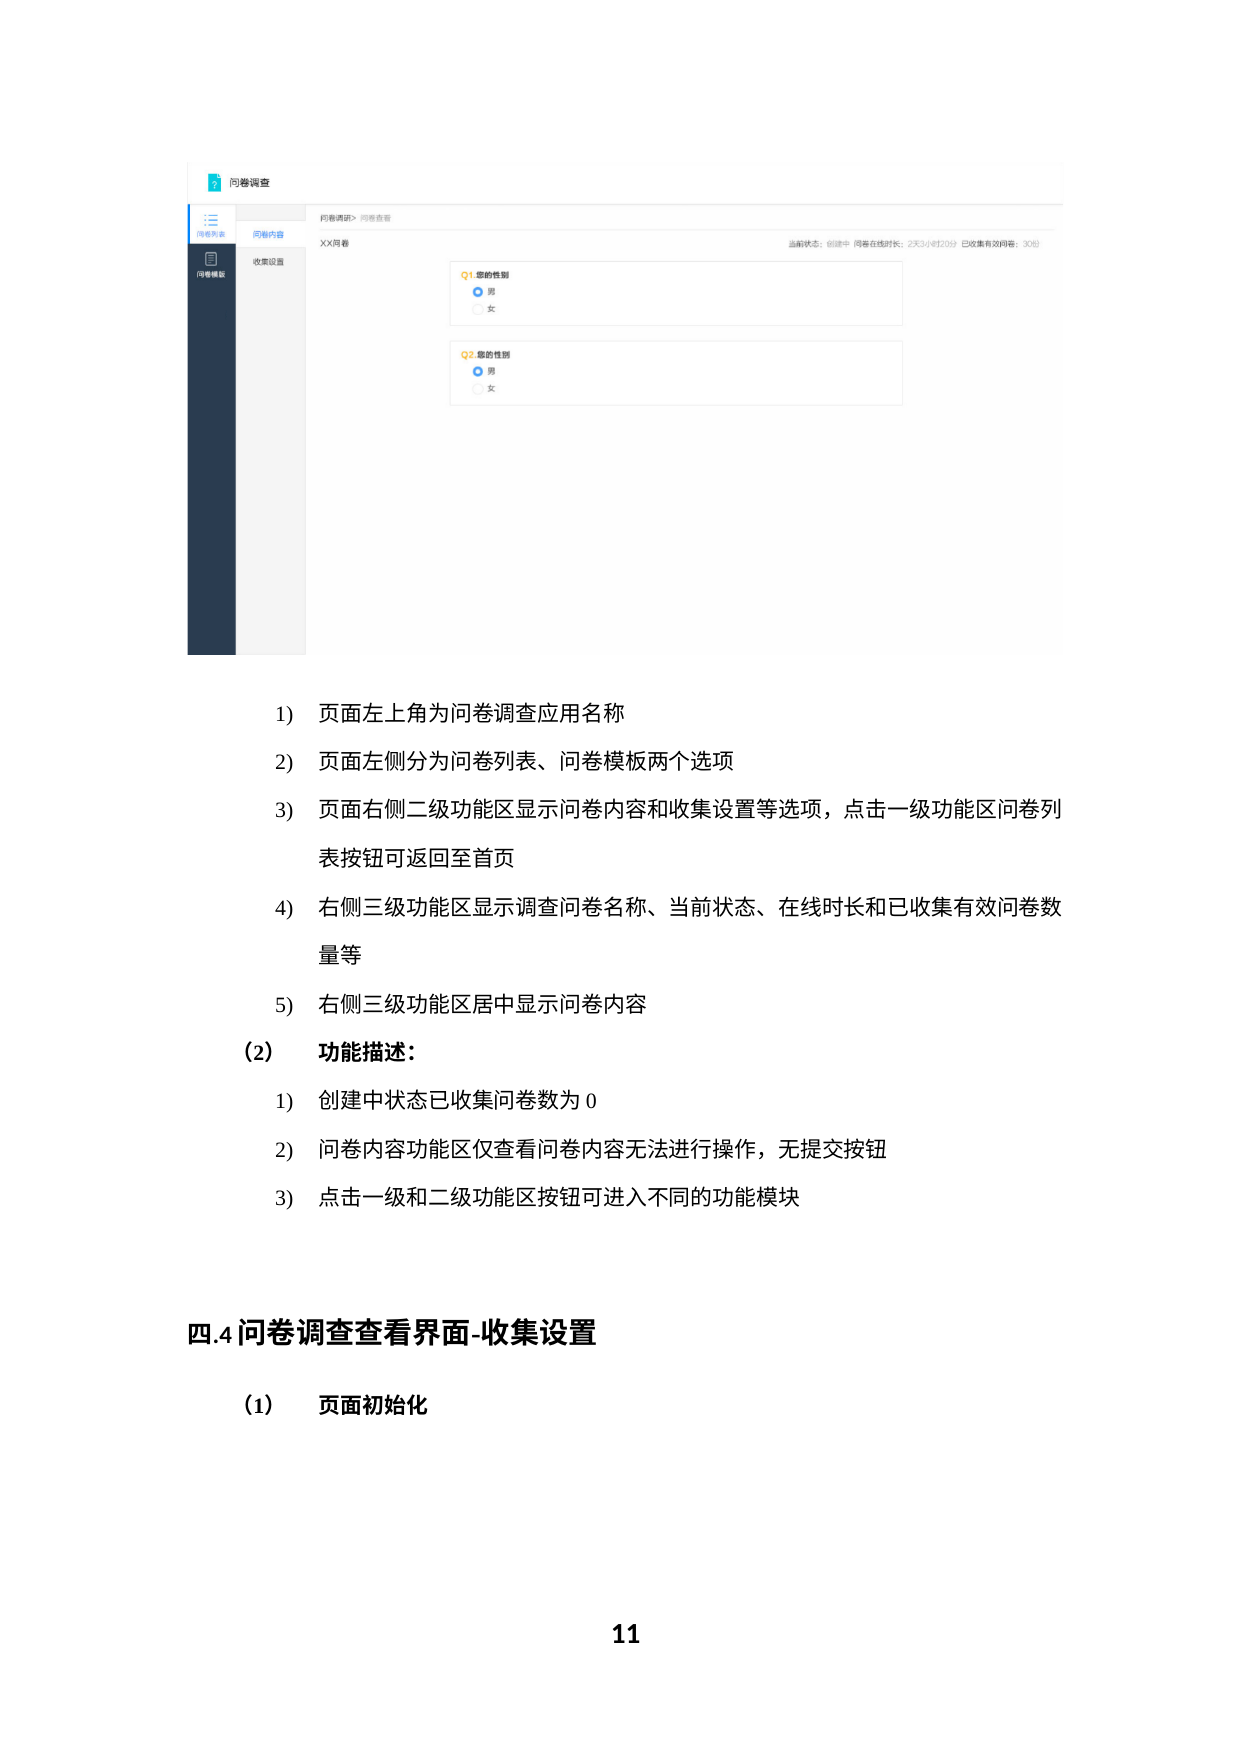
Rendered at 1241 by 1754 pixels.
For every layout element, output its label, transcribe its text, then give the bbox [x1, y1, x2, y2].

list 右侧三级功能区显示调查问卷名称、当前状态、在线时长和已收集有效问卷数量等 [275, 889, 1063, 970]
subtitle 问卷调查查看界面-收集设置 [187, 1298, 1063, 1363]
list 点击一级和二级功能区按钮可进入不同的功能模块 [275, 1179, 1063, 1212]
list 页面左上角为问卷调查应用名称 [275, 695, 1063, 728]
list 页面初始化 [231, 1388, 1063, 1420]
list 创建中状态已收集问卷数为0 [275, 1083, 1063, 1115]
list 页面右侧二级功能区显示问卷内容和收集设置等选项，点击一级功能区问卷列表按钮可返回至首页 [275, 792, 1063, 873]
list 页面左侧分为问卷列表、问卷模板两个选项 [275, 744, 1063, 776]
list 问卷内容功能区仅查看问卷内容无法进行操作，无提交按钮 [275, 1131, 1063, 1164]
list 功能描述： [231, 1034, 1063, 1067]
list 右侧三级功能区居中显示问卷内容 [275, 986, 1063, 1019]
picture [187, 162, 1064, 655]
